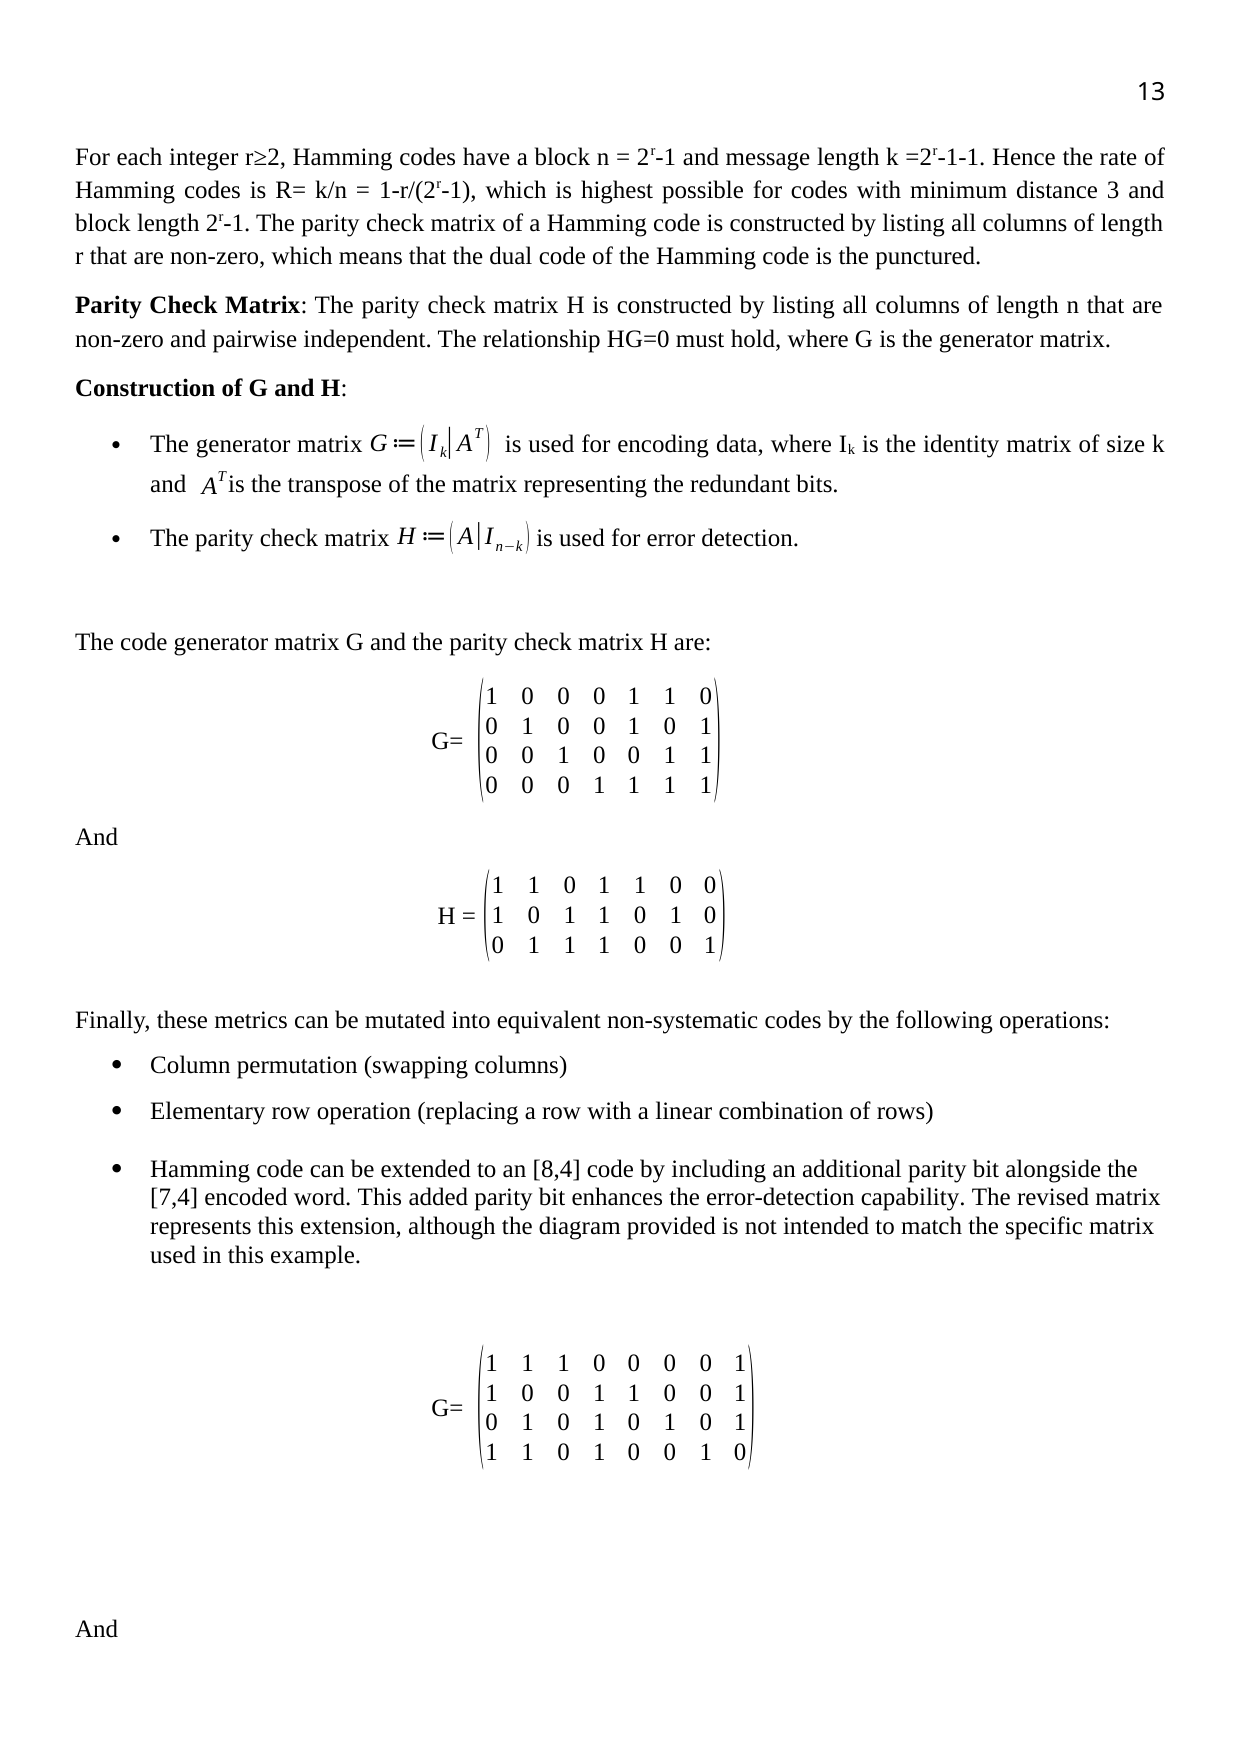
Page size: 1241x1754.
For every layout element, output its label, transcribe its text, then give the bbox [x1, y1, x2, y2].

list Elementary row operation (replacing a row with a linear combination of rows) [112, 1096, 1165, 1124]
text G= [75, 676, 1165, 805]
text The code generator matrix G and the parity check matrix H are: [75, 627, 1165, 655]
list Hamming code can be extended to an [8,4] code by including an additional parity bit alongside the [7,4] encoded word. This added parity bit enhances the error-detection capability. The revised matrix represents this extension, although the diagram provided is not intended to match the specific matrix used in this example. [112, 1154, 1165, 1269]
list Column permutation (swapping columns) [112, 1050, 1165, 1079]
text For each integer r≥2, Hamming codes have a block n = 2r-1 and message length k =2r-1-1. Hence the rate of Hamming codes is R= k/n = 1-r/(2r-1), which is highest possible for codes with minimum distance 3 and block length 2r-1. The parity check matrix of a Hamming code is constructed by listing all columns of length r that are non-zero, which means that the dual code of the Hamming code is the punctured. [75, 142, 1165, 270]
text And [75, 822, 1165, 851]
text And [75, 1614, 1165, 1642]
text Construction of G and H: [75, 373, 1165, 402]
list The parity check matrix is used for error detection. [112, 520, 1165, 556]
list The generator matrix is used for encoding data, where Ik is the identity matrix of size k and is the transpose of the matrix representing the redundant bits. [112, 423, 1165, 499]
text G= [75, 1343, 1165, 1472]
text Finally, these metrics can be mutated into equivalent non-systematic codes by the following operations: [75, 980, 1165, 1034]
text Parity Check Matrix: The parity check matrix H is constructed by listing all columns of length n that are non-zero and pairwise independent. The relationship HG=0 must hold, where G is the generator matrix. [75, 291, 1165, 352]
text H = [75, 867, 1165, 963]
